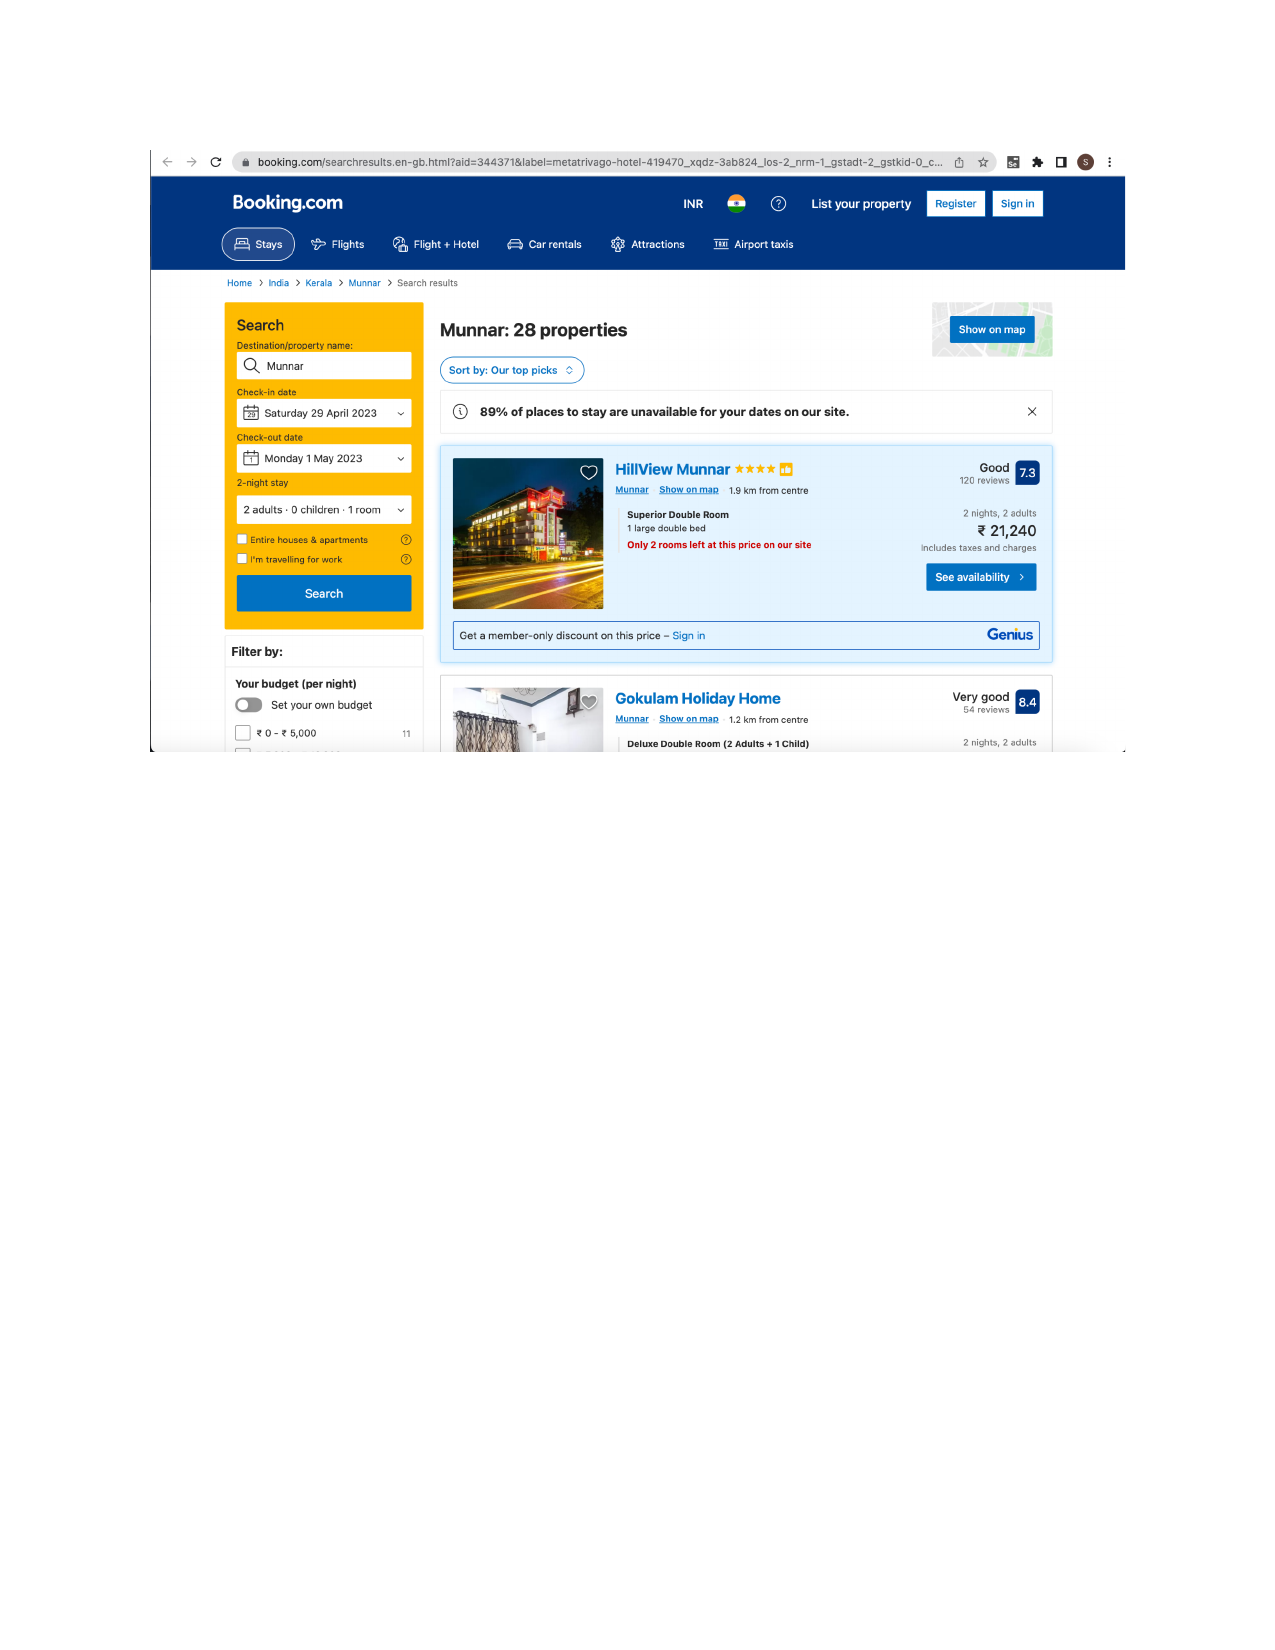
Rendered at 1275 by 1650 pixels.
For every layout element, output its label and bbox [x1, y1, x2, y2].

picture [150, 150, 1125, 752]
